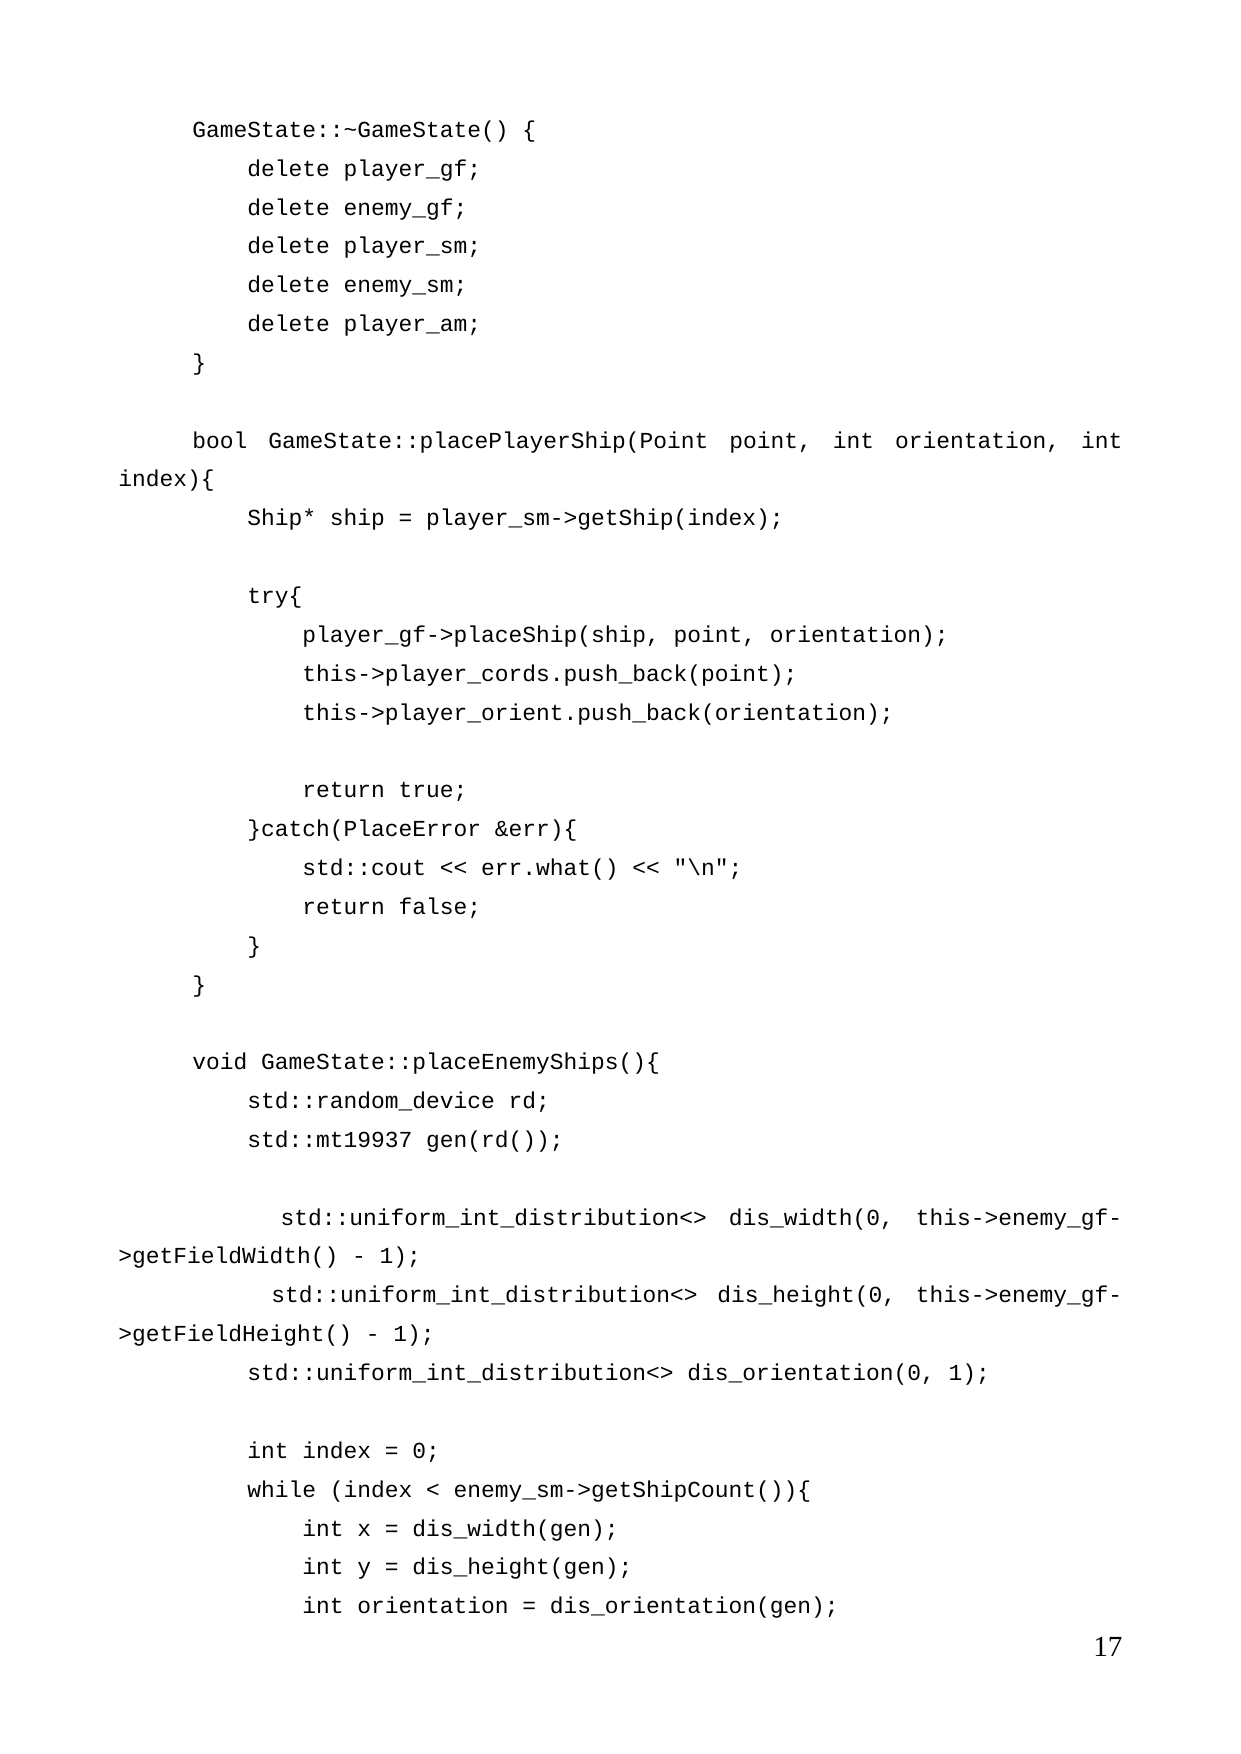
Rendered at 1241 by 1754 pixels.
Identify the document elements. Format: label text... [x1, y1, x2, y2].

text delete player_am; [118, 312, 1122, 338]
text delete player_gf; [118, 157, 1122, 183]
text this->player_orient.push_back(orientation); [118, 701, 1122, 727]
text std::cout << err.what() << "\n"; [118, 856, 1122, 882]
text GameState::~GameState() { [118, 118, 1122, 144]
text bool GameState::placePlayerShip(Point point, int orientation, int index){ [118, 429, 1122, 494]
text Ship* ship = player_sm->getShip(index); [118, 507, 1122, 533]
text int y = dis_height(gen); [118, 1556, 1122, 1582]
text return true; [118, 779, 1122, 804]
text } [118, 351, 1122, 377]
text void GameState::placeEnemyShips(){ [118, 1051, 1122, 1077]
text delete enemy_gf; [118, 196, 1122, 222]
text int index = 0; [118, 1439, 1122, 1465]
text } [118, 934, 1122, 960]
text std::uniform_int_distribution<> dis_orientation(0, 1); [118, 1361, 1122, 1387]
text } [118, 973, 1122, 999]
text this->player_cords.push_back(point); [118, 662, 1122, 688]
text std::mt19937 gen(rd()); [118, 1128, 1122, 1154]
text }catch(PlaceError &err){ [118, 817, 1122, 843]
text std::uniform_int_distribution<> dis_width(0, this->enemy_gf->getFieldWidth() - 1); [118, 1206, 1122, 1271]
text try{ [118, 584, 1122, 610]
text int orientation = dis_orientation(gen); [118, 1594, 1122, 1621]
text player_gf->placeShip(ship, point, orientation); [118, 623, 1122, 649]
text delete player_sm; [118, 235, 1122, 261]
text delete enemy_sm; [118, 273, 1122, 299]
text return false; [118, 895, 1122, 921]
text while (index < enemy_sm->getShipCount()){ [118, 1478, 1122, 1504]
text std::uniform_int_distribution<> dis_height(0, this->enemy_gf->getFieldHeight() - 1); [118, 1284, 1122, 1348]
text std::random_device rd; [118, 1089, 1122, 1115]
text int x = dis_width(gen); [118, 1517, 1122, 1543]
